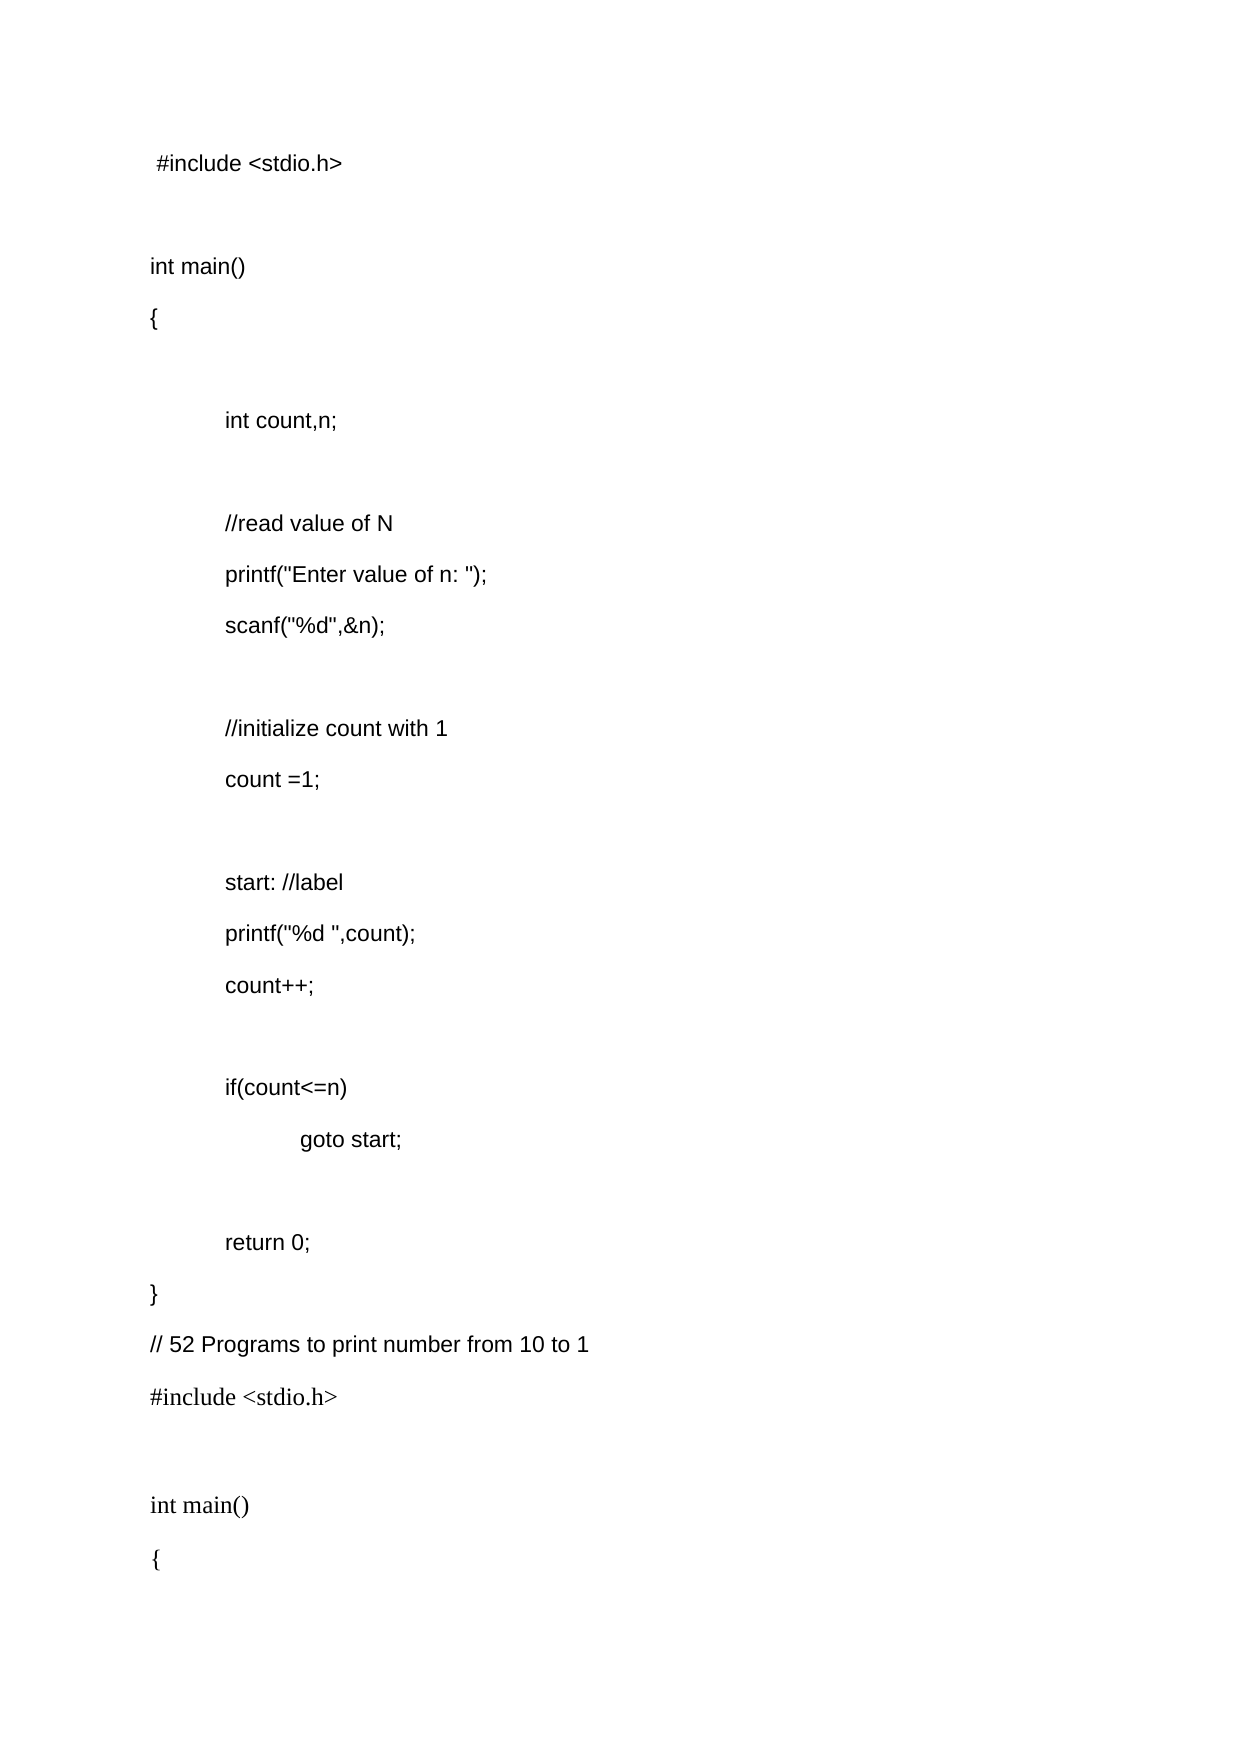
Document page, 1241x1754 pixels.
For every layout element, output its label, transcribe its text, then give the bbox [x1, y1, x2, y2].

text return 0; [150, 1228, 1090, 1255]
text #include <stdio.h> [150, 150, 1090, 176]
text printf("%d ",count); [150, 920, 1090, 947]
text { [150, 1544, 1090, 1572]
text int count,n; [150, 407, 1090, 433]
text count =1; [150, 766, 1090, 793]
text //initialize count with 1 [150, 715, 1090, 741]
text } [150, 1280, 1090, 1306]
text scanf("%d",&n); [150, 612, 1090, 638]
text //read value of N [150, 509, 1090, 536]
text #include <stdio.h> [150, 1382, 1090, 1411]
text count++; [150, 972, 1090, 998]
text { [150, 304, 1090, 330]
text goto start; [150, 1126, 1090, 1152]
text printf("Enter value of n: "); [150, 561, 1090, 587]
text start: //label [150, 869, 1090, 895]
text // 52 Programs to print number from 10 to 1 [150, 1331, 1090, 1357]
text int main() [150, 253, 1090, 279]
text int main() [150, 1490, 1090, 1519]
text if(count<=n) [150, 1074, 1090, 1101]
